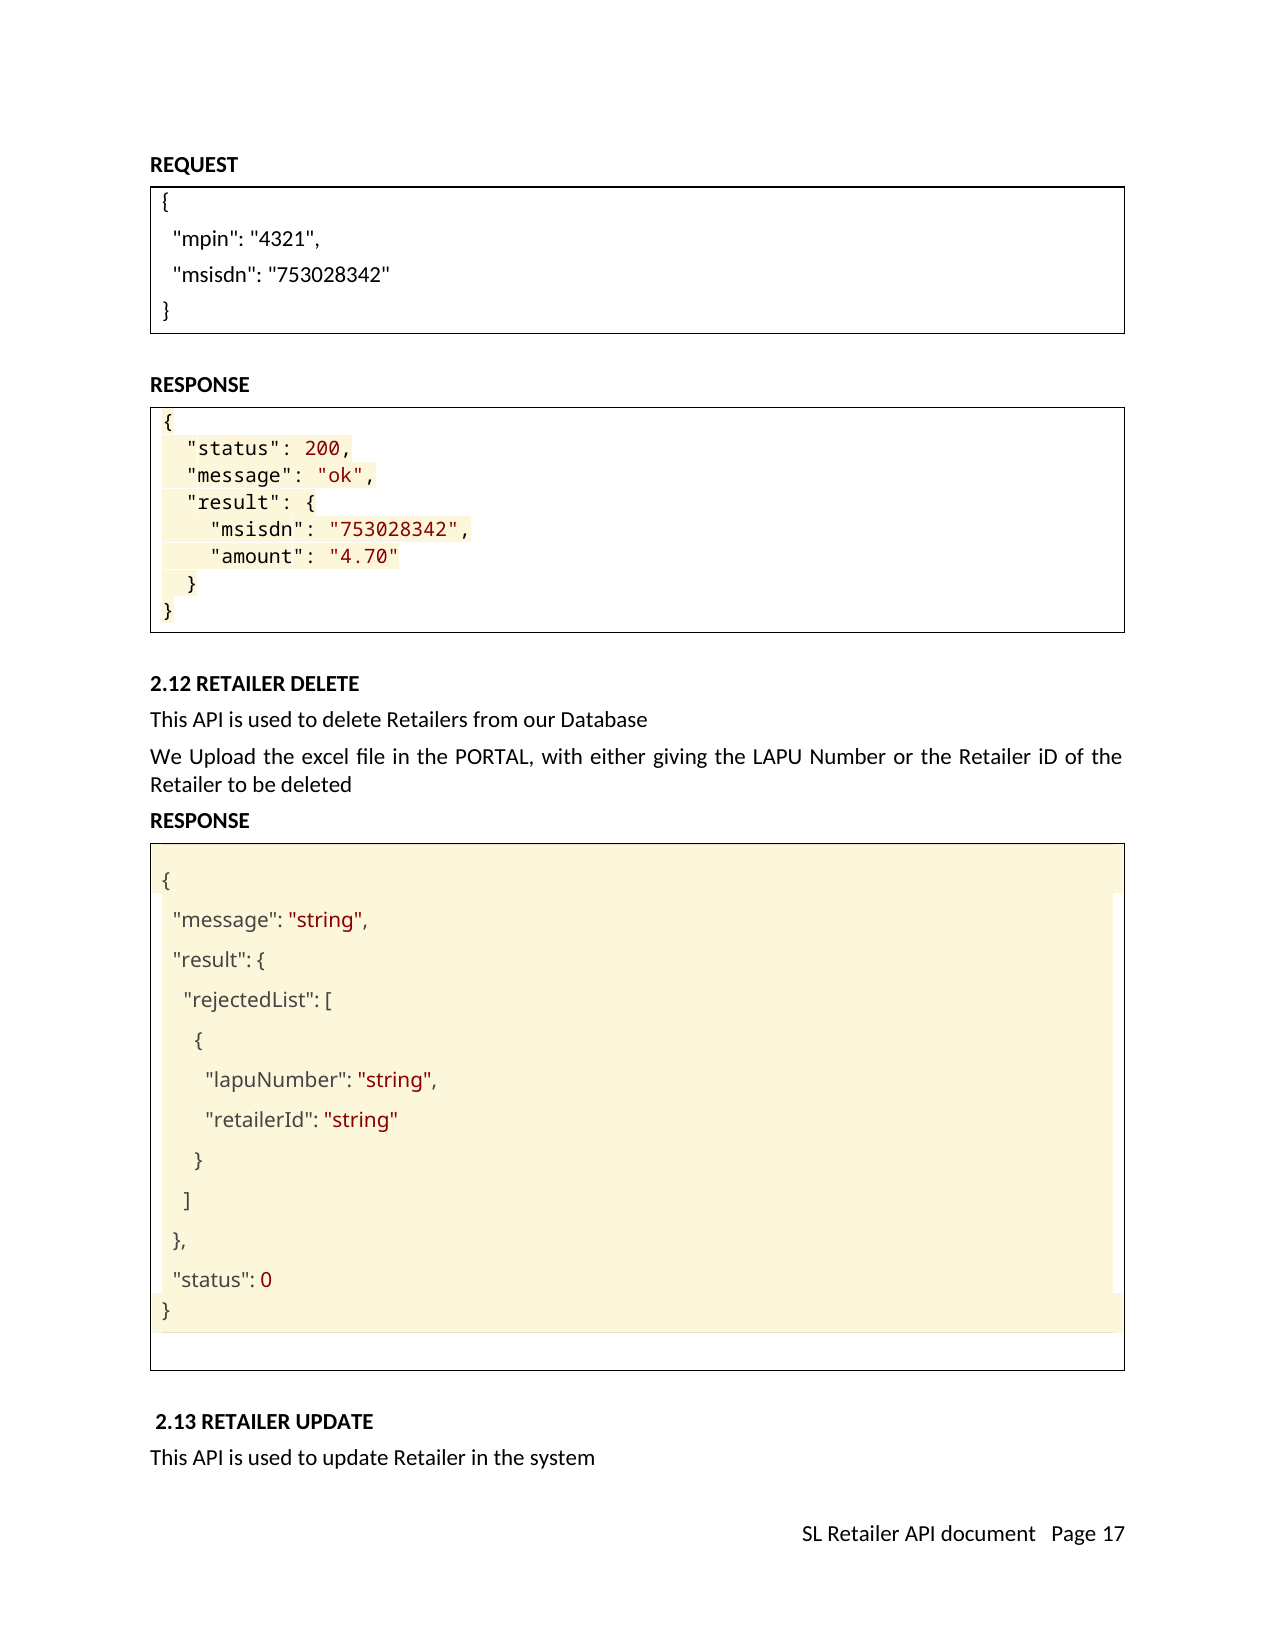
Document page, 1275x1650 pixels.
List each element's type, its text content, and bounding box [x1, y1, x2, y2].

text This API is used to delete Retailers from our Database [150, 706, 1125, 733]
text 2.12 RETAILER DELETE [150, 669, 1125, 697]
table_header { "message": "string", "result": { "rejectedList": [ { "lapuNumber": "string", "retailerId": "string" } ] }, "status": 0 } [151, 844, 1124, 1370]
text This API is used to update Retailer in the system [150, 1443, 1125, 1472]
table_header { "mpin": "4321", "msisdn": "753028342" } [151, 188, 1124, 333]
text We Upload the excel file in the PORTAL, with either giving the LAPU Number or the Retailer iD of the Retailer to be deleted [150, 742, 1125, 798]
text RESPONSE [150, 806, 1125, 834]
text REQUEST [150, 150, 1125, 178]
text RESPONSE [150, 370, 1125, 398]
table_header { "status": 200, "message": "ok", "result": { "msisdn": "753028342", "amount": "4.70" } } [151, 408, 1124, 632]
text 2.13 RETAILER UPDATE [150, 1407, 1125, 1435]
